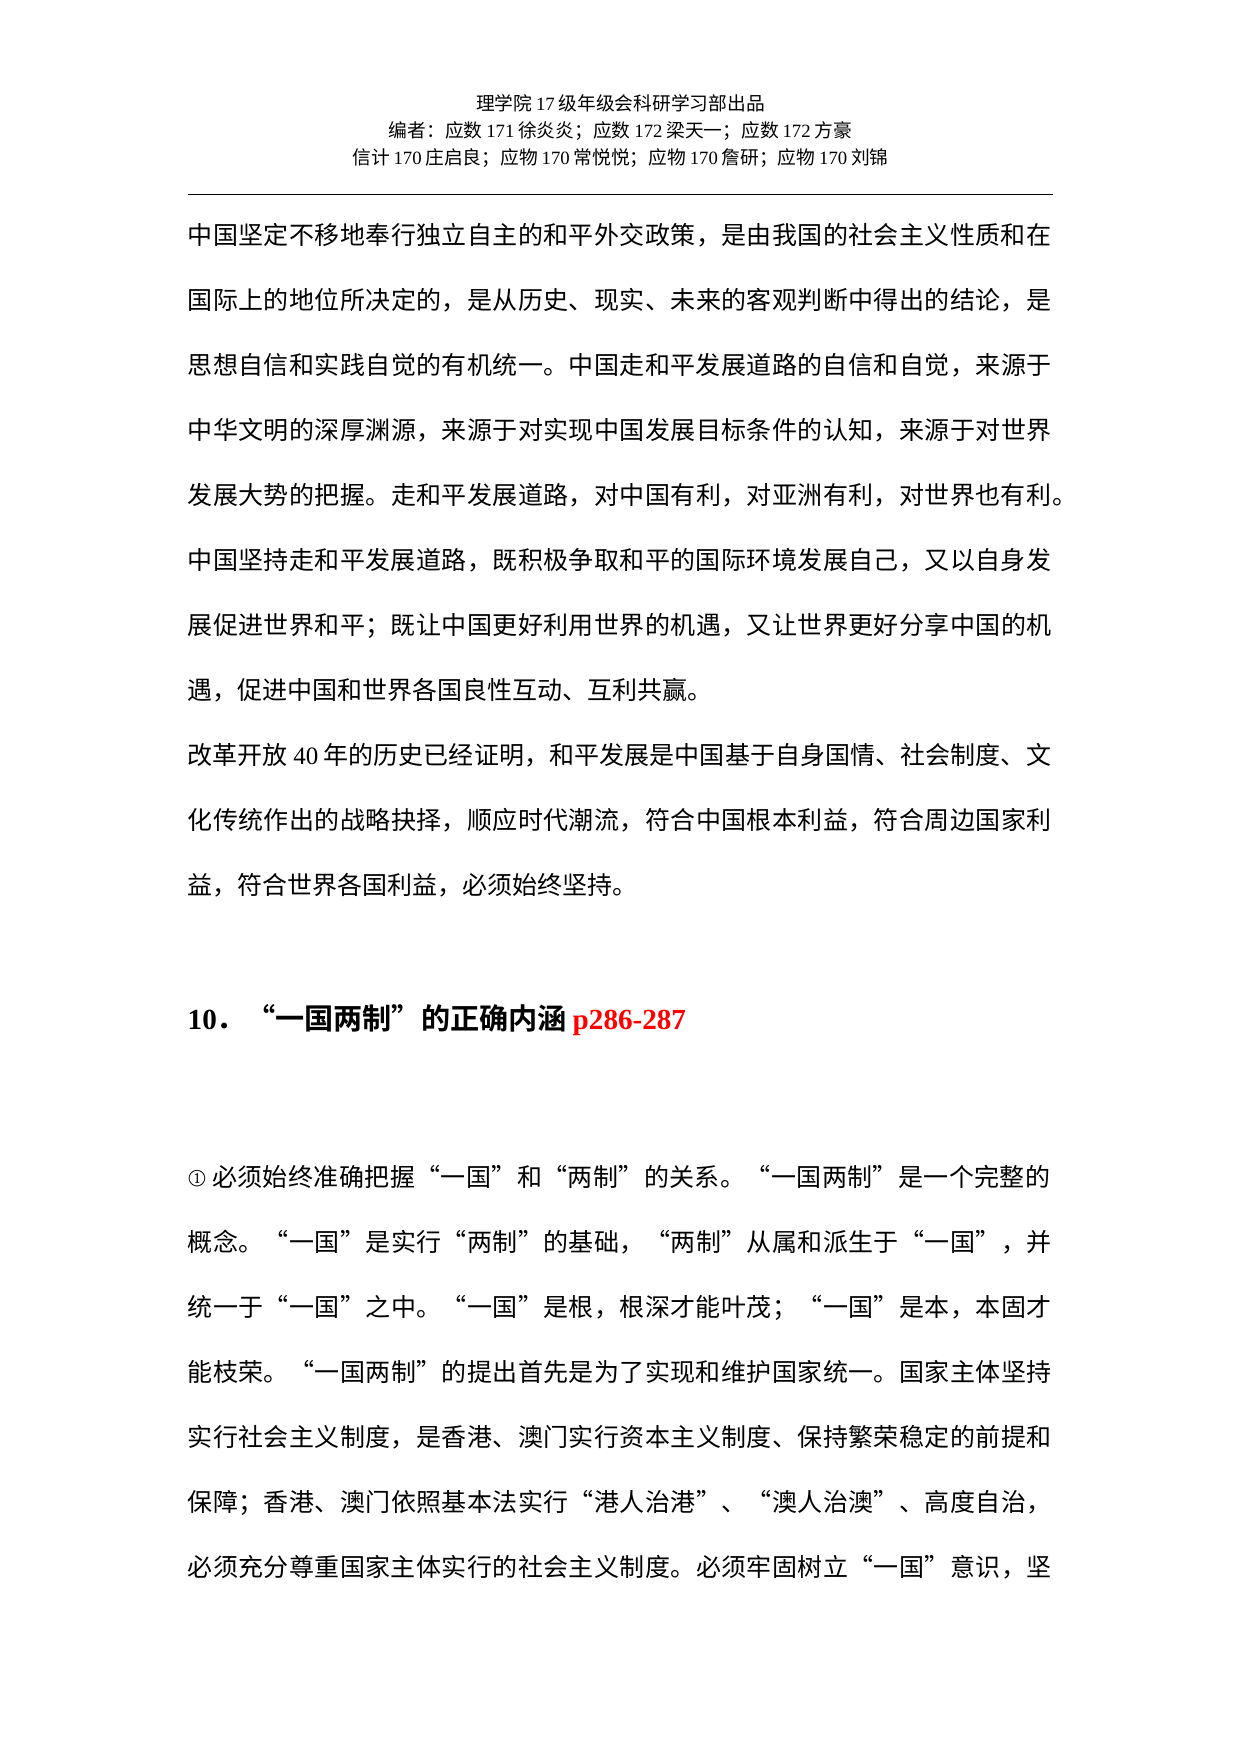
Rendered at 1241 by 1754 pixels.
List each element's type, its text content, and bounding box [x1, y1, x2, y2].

subtitle 10．“一国两制”的正确内涵p286-287 [187, 984, 1053, 1049]
text 中国坚定不移地奉行独立自主的和平外交政策，是由我国的社会主义性质和在国际上的地位所决定的，是从历史、现实、未来的客观判断中得出的结论，是思想自信和实践自觉的有机统一。中国走和平发展道路的自信和自觉，来源于中华文明的深厚渊源，来源于对实现中国发展目标条件的认知，来源于对世界发展大势的把握。走和平发展道路，对中国有利，对亚洲有利，对世界也有利。中国坚持走和平发展道路，既积极争取和平的国际环境发展自己，又以自身发展促进世界和平；既让中国更好利用世界的机遇，又让世界更好分享中国的机遇，促进中国和世界各国良性互动、互利共赢。 [187, 201, 1053, 721]
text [187, 1143, 1053, 1598]
text 改革开放40年的历史已经证明，和平发展是中国基于自身国情、社会制度、文化传统作出的战略抉择，顺应时代潮流，符合中国根本利益，符合周边国家利益，符合世界各国利益，必须始终坚持。 [187, 721, 1053, 916]
